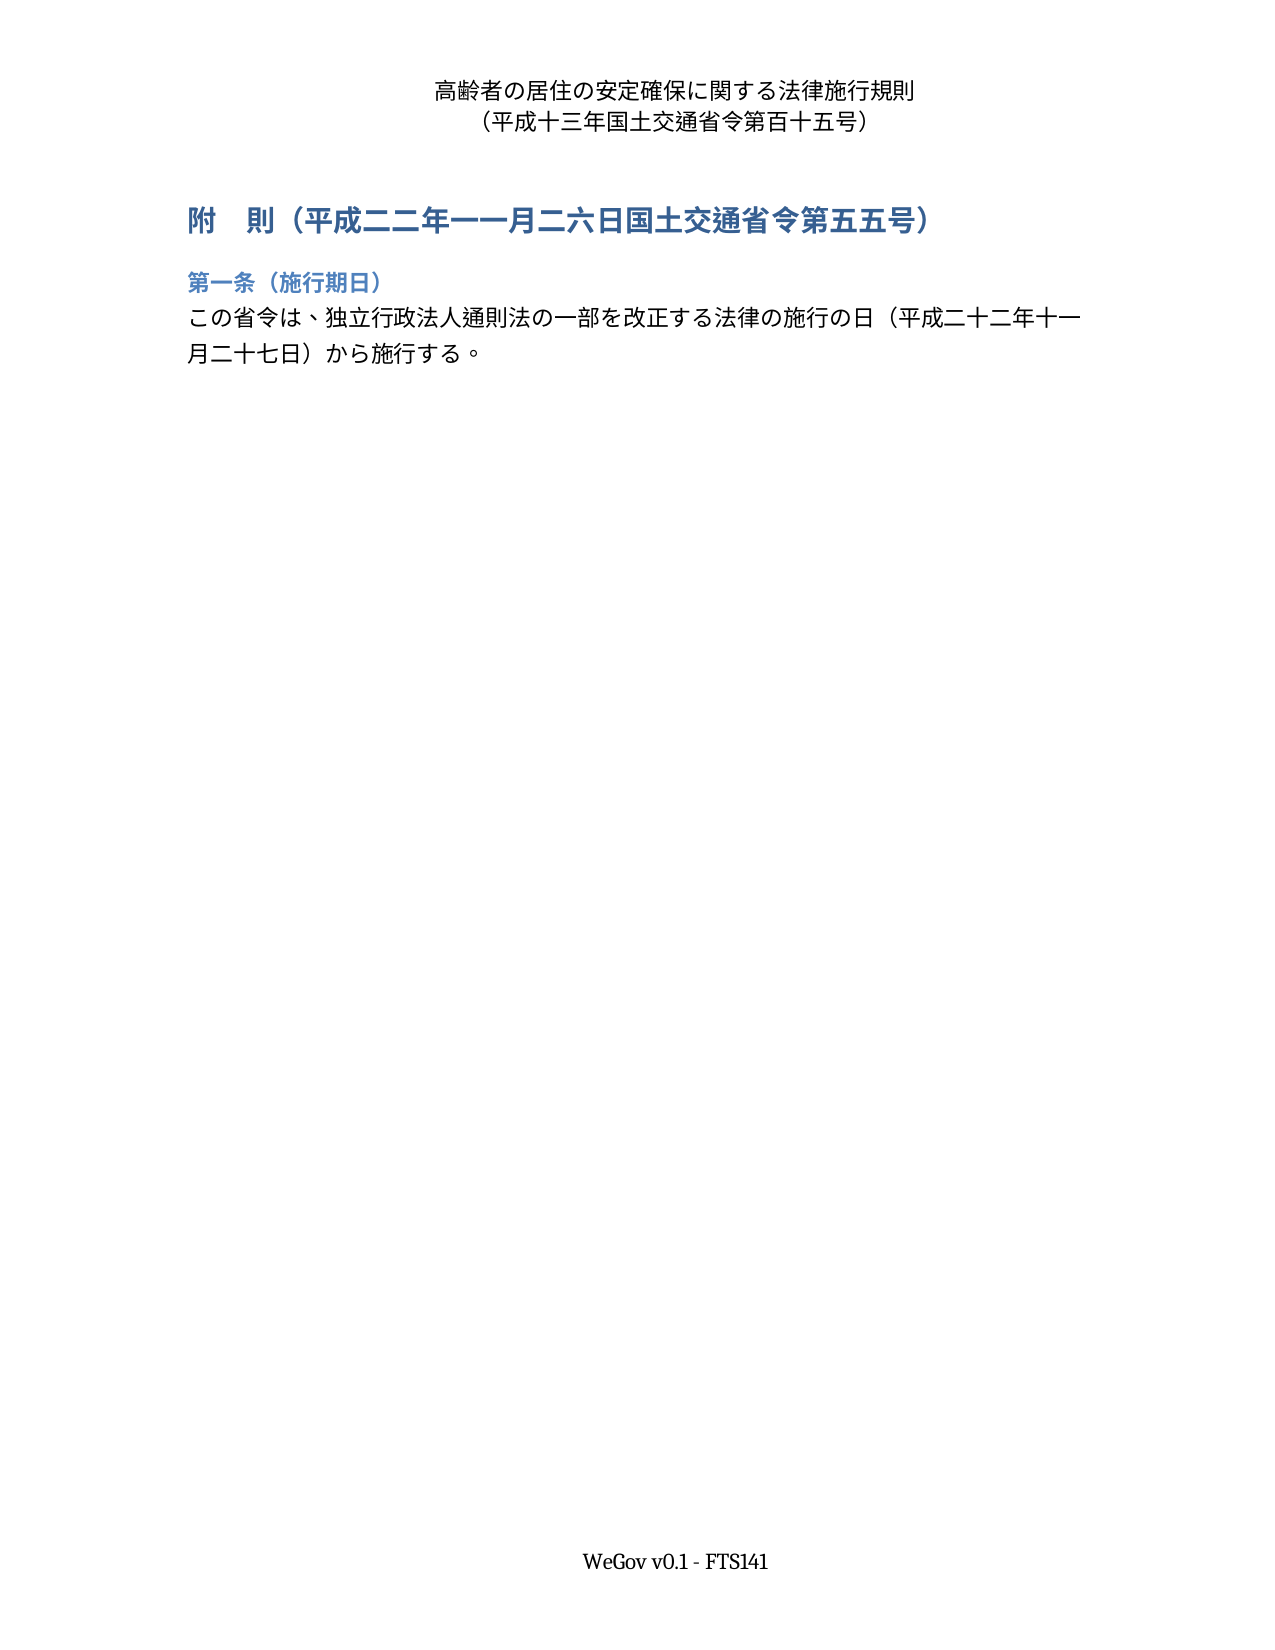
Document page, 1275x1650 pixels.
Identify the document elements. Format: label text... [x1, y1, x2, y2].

text この省令は、独立行政法人通則法の一部を改正する法律の施行の日（平成二十二年十一月二十七日）から施行する。 [187, 302, 1087, 369]
subtitle 附 則（平成二二年一一月二六日国土交通省令第五五号） [187, 200, 1087, 240]
subtitle 第一条（施行期日） [187, 266, 1087, 298]
